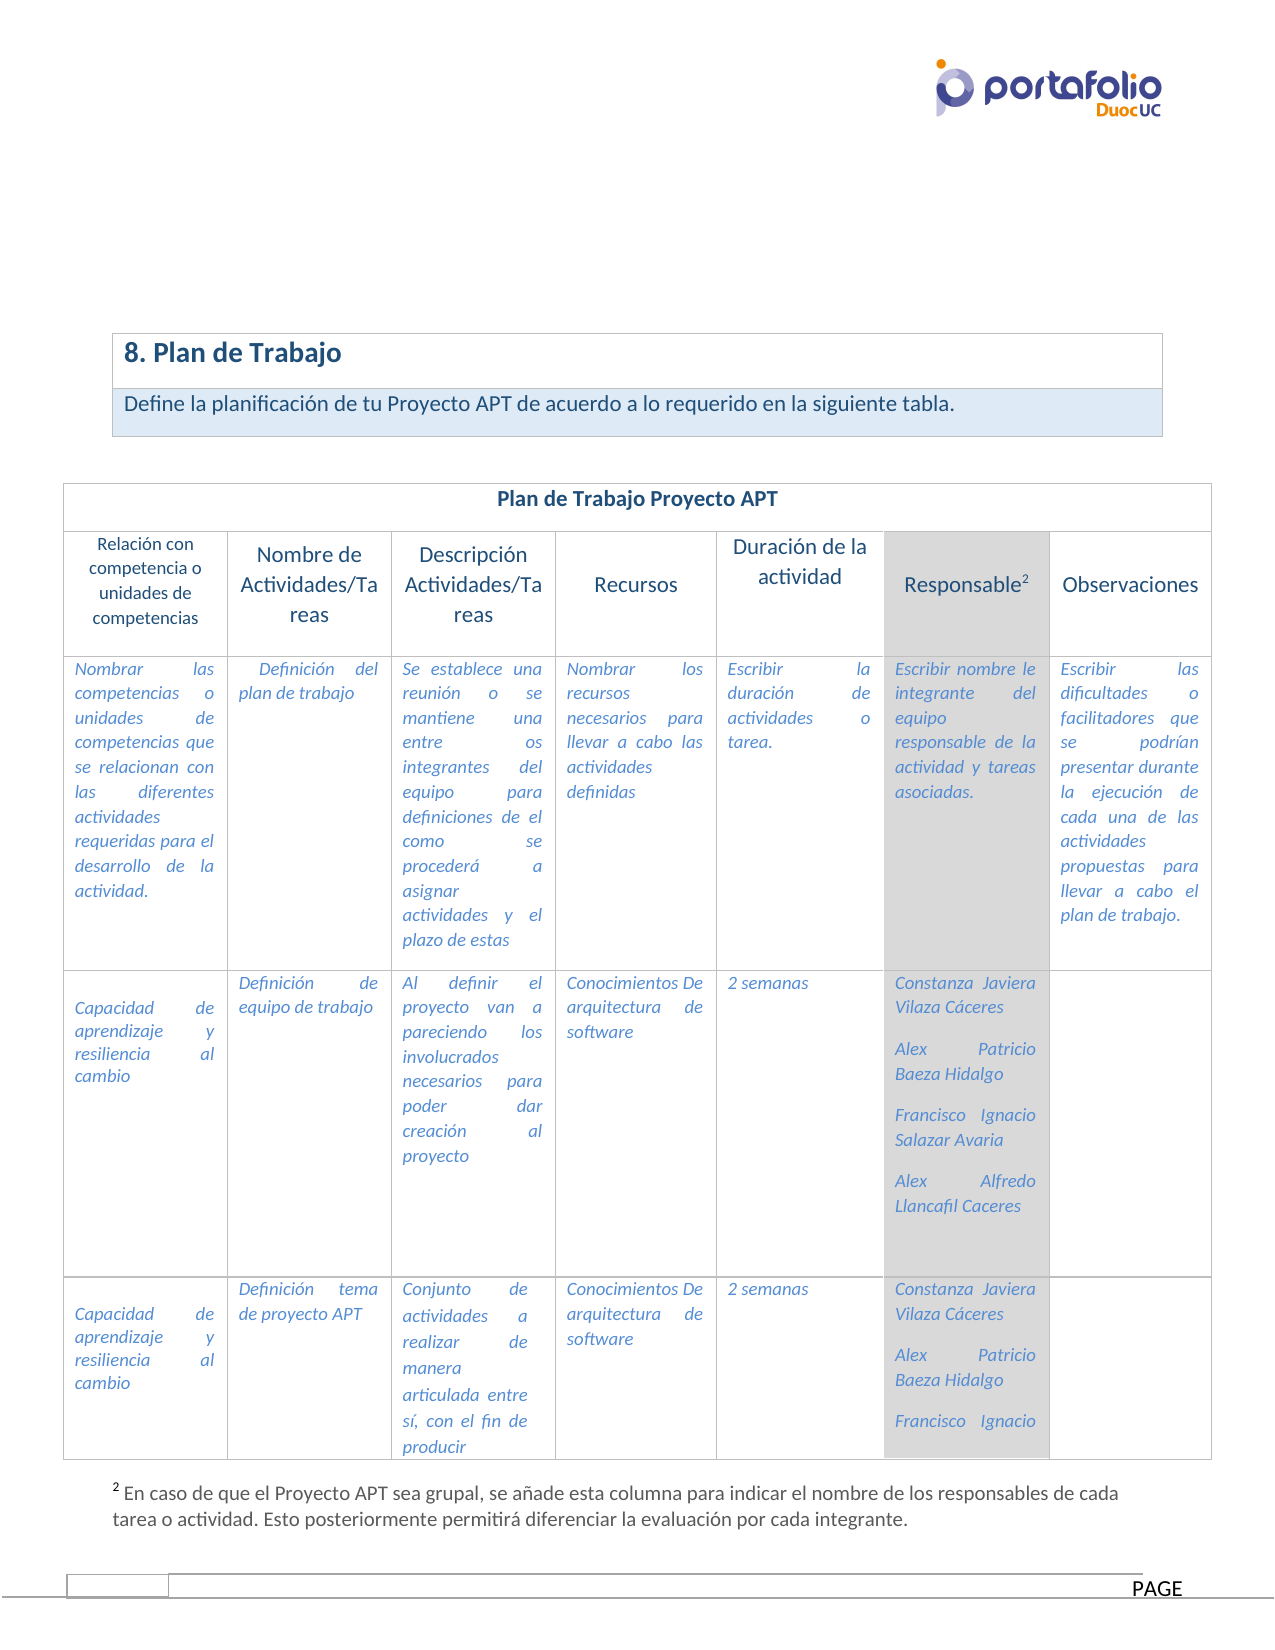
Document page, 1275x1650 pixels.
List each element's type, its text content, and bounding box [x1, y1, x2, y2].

table_cell Duración de la actividad [717, 532, 883, 656]
table_cell [1050, 1278, 1211, 1458]
table_cell Conocimientos De arquitectura de software [556, 971, 716, 1276]
table_cell Nombrar las competencias o unidades de competencias que se relacionan con las diferentes actividades requeridas para el desarrollo de la actividad. [64, 657, 227, 970]
table_cell Relación con competencia o unidades de competencias [64, 532, 227, 656]
table_cell Observaciones [1050, 532, 1211, 656]
table_cell Escribir nombre le integrante del equipo responsable de la actividad y tareas asociadas. [884, 657, 1049, 970]
table_cell Escribir las dificultades o facilitadores que se podrían presentar durante la ejecución de cada una de las actividades propuestas para llevar a cabo el plan de trabajo. [1050, 657, 1211, 970]
table_cell Se establece una reunión o se mantiene una entre os integrantes del equipo para definiciones de el como se procederá a asignar actividades y el plazo de estas [392, 657, 555, 970]
table_cell Recursos [556, 532, 716, 656]
table_cell Definición de equipo de trabajo [228, 971, 391, 1276]
table_cell Define la planificación de tu Proyecto APT de acuerdo a lo requerido en la siguiente tabla. [113, 389, 1162, 436]
picture [935, 59, 1163, 118]
table_cell Responsable [884, 532, 1049, 656]
table_cell 2 semanas [717, 1278, 883, 1458]
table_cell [228, 1278, 391, 1458]
table_cell Escribir la duración de actividades o tarea. [717, 657, 883, 970]
table_cell Capacidad de aprendizaje y resiliencia al cambio [64, 971, 227, 1276]
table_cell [64, 1278, 227, 1458]
table_cell Nombre de Actividades/Tareas [228, 532, 391, 656]
table_cell Constanza Javiera Vilaza Cáceres Alex Patricio Baeza Hidalgo Francisco Ignacio Salazar Avaria Alex Alfredo Llancafil Caceres [884, 971, 1049, 1276]
table_cell Descripción Actividades/Tareas [392, 532, 555, 656]
table_cell 2 semanas [717, 971, 883, 1276]
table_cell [556, 1278, 716, 1458]
table_cell Definición del plan de trabajo [228, 657, 391, 970]
table_cell Nombrar los recursos necesarios para llevar a cabo las actividades definidas [556, 657, 716, 970]
table_cell Al definir el proyecto van a pareciendo los involucrados necesarios para poder dar creación al proyecto [392, 971, 555, 1276]
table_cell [392, 1278, 555, 1458]
table_header 8. Plan de Trabajo [113, 334, 1162, 388]
table_cell [1050, 971, 1211, 1276]
table_header Plan de Trabajo Proyecto APT [64, 484, 1211, 531]
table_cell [884, 1278, 1049, 1458]
